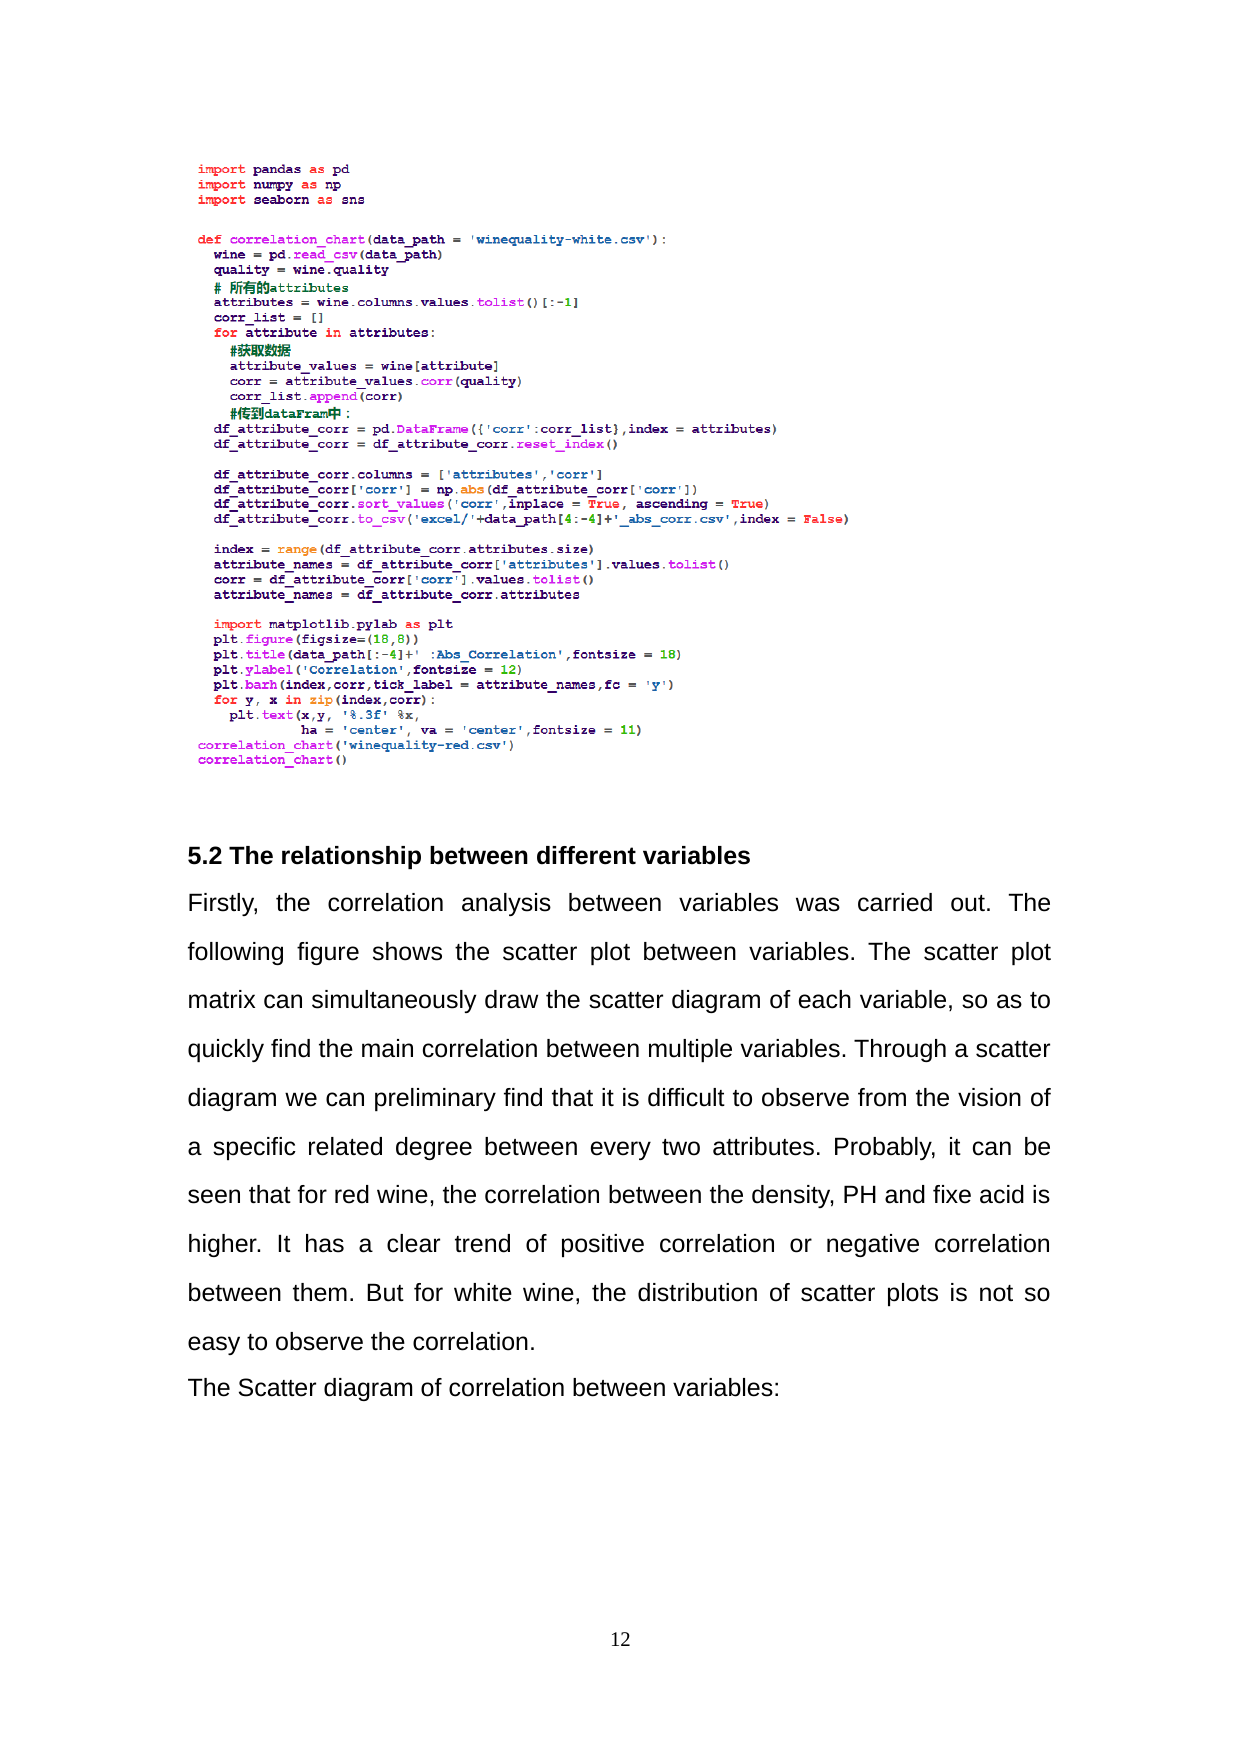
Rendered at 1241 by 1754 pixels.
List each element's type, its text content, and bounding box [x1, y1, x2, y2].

text 5.2 The relationship between different variables [187, 839, 1053, 871]
text Firstly, the correlation analysis between variables was carried out. The following figure shows the scatter plot between variables. The scatter plot matrix can simultaneously draw the scatter diagram of each variable, so as to quickly find the main correlation between multiple variables. Through a scatter diagram we can preliminary find that it is difficult to observe from the vision of a specific related degree between every two attributes. Probably, it can be seen that for red wine, the correlation between the density, PH and fixe acid is higher. It has a clear trend of positive correlation or negative correlation between them. But for white wine, the distribution of scatter plots is not so easy to observe the correlation. [187, 886, 1053, 1357]
text The Scatter diagram of correlation between variables: [187, 1371, 1053, 1404]
